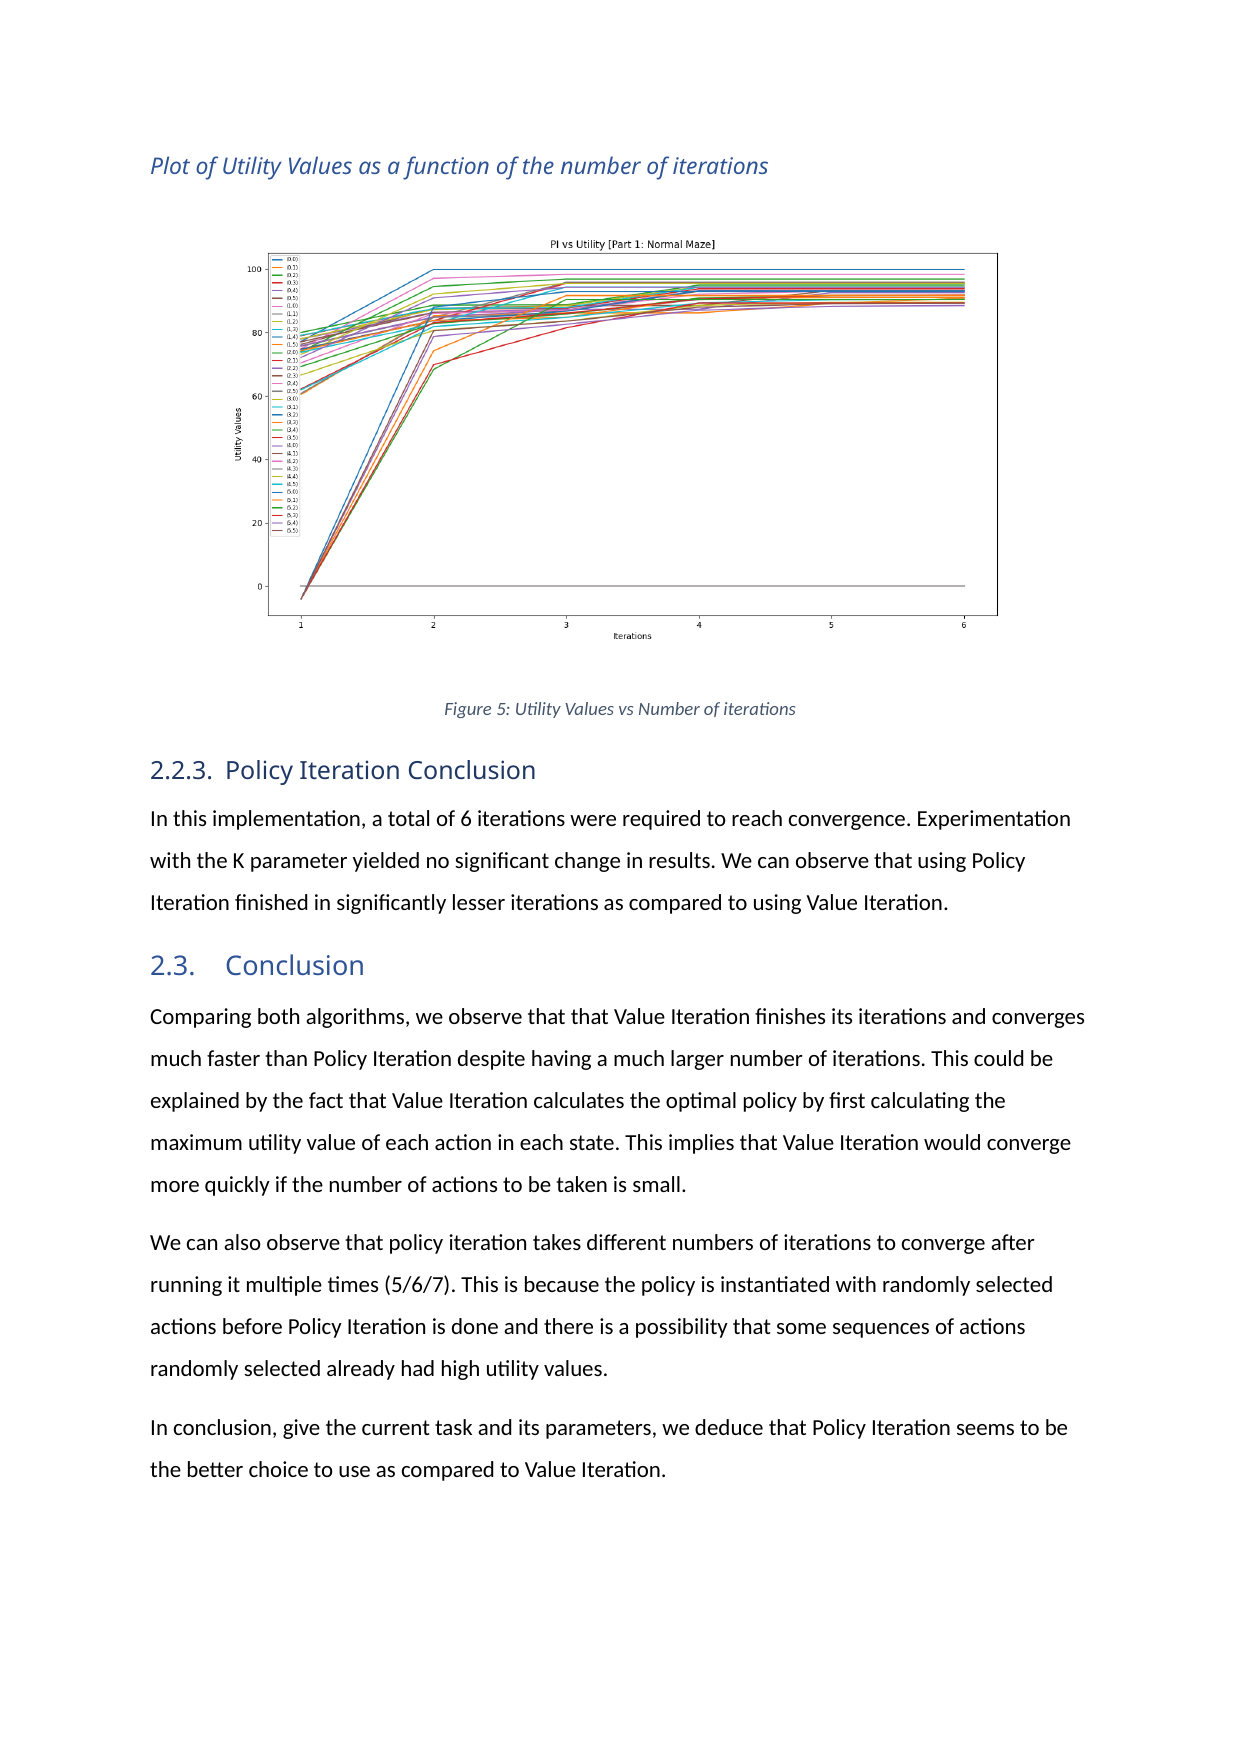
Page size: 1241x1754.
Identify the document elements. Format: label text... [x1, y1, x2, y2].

text Figure 5: Utility Values vs Number of iterations [150, 698, 1090, 721]
text In this implementation, a total of 6 iterations were required to reach convergence. Experimentation with the K parameter yielded no significant change in results. We can observe that using Policy Iteration finished in significantly lesser iterations as compared to using Value Iteration. [150, 804, 1090, 916]
subtitle Policy Iteration Conclusion [150, 753, 1090, 787]
subtitle Plot of Utility Values as a function of the number of iterations [150, 150, 1090, 181]
picture [150, 196, 1091, 667]
text We can also observe that policy iteration takes different numbers of iterations to converge after running it multiple times (5/6/7). This is because the policy is instantiated with randomly selected actions before Policy Iteration is done and there is a possibility that some sequences of actions randomly selected already had high utility values. [150, 1228, 1090, 1382]
text In conclusion, give the current task and its parameters, we deduce that Policy Iteration seems to be the better choice to use as compared to Value Iteration. [150, 1413, 1090, 1483]
subtitle Conclusion [150, 946, 1090, 983]
text Comparing both algorithms, we observe that that Value Iteration finishes its iterations and converges much faster than Policy Iteration despite having a much larger number of iterations. This could be explained by the fact that Value Iteration calculates the optimal policy by first calculating the maximum utility value of each action in each state. This implies that Value Iteration would converge more quickly if the number of actions to be taken is small. [150, 1002, 1090, 1198]
